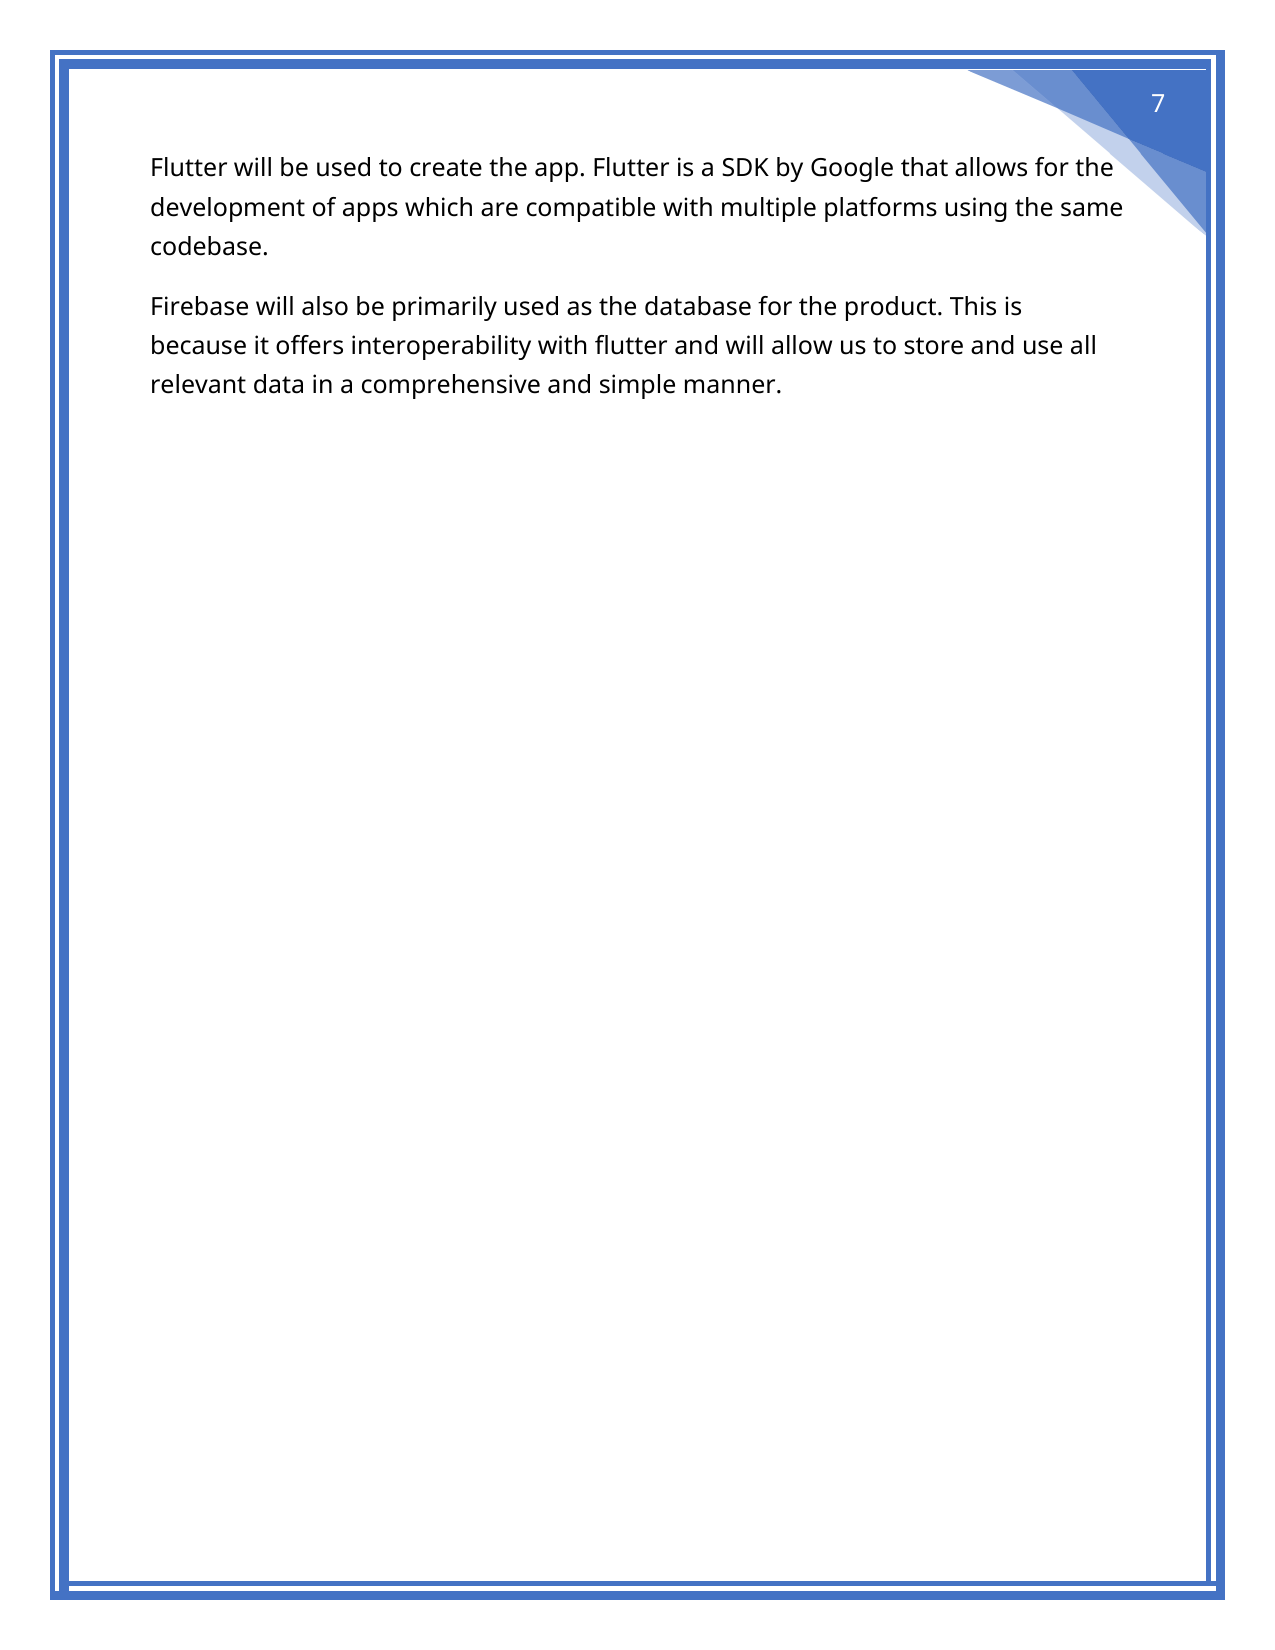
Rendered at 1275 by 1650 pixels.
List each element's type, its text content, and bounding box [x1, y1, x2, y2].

text Flutter will be used to create the app. Flutter is a SDK by Google that allows for the development of apps which are compatible with multiple platforms using the same codebase. [150, 150, 1125, 262]
text Firebase will also be primarily used as the database for the product. This is because it offers interoperability with flutter and will allow us to store and use all relevant data in a comprehensive and simple manner. [150, 288, 1125, 401]
picture [967, 70, 1206, 236]
